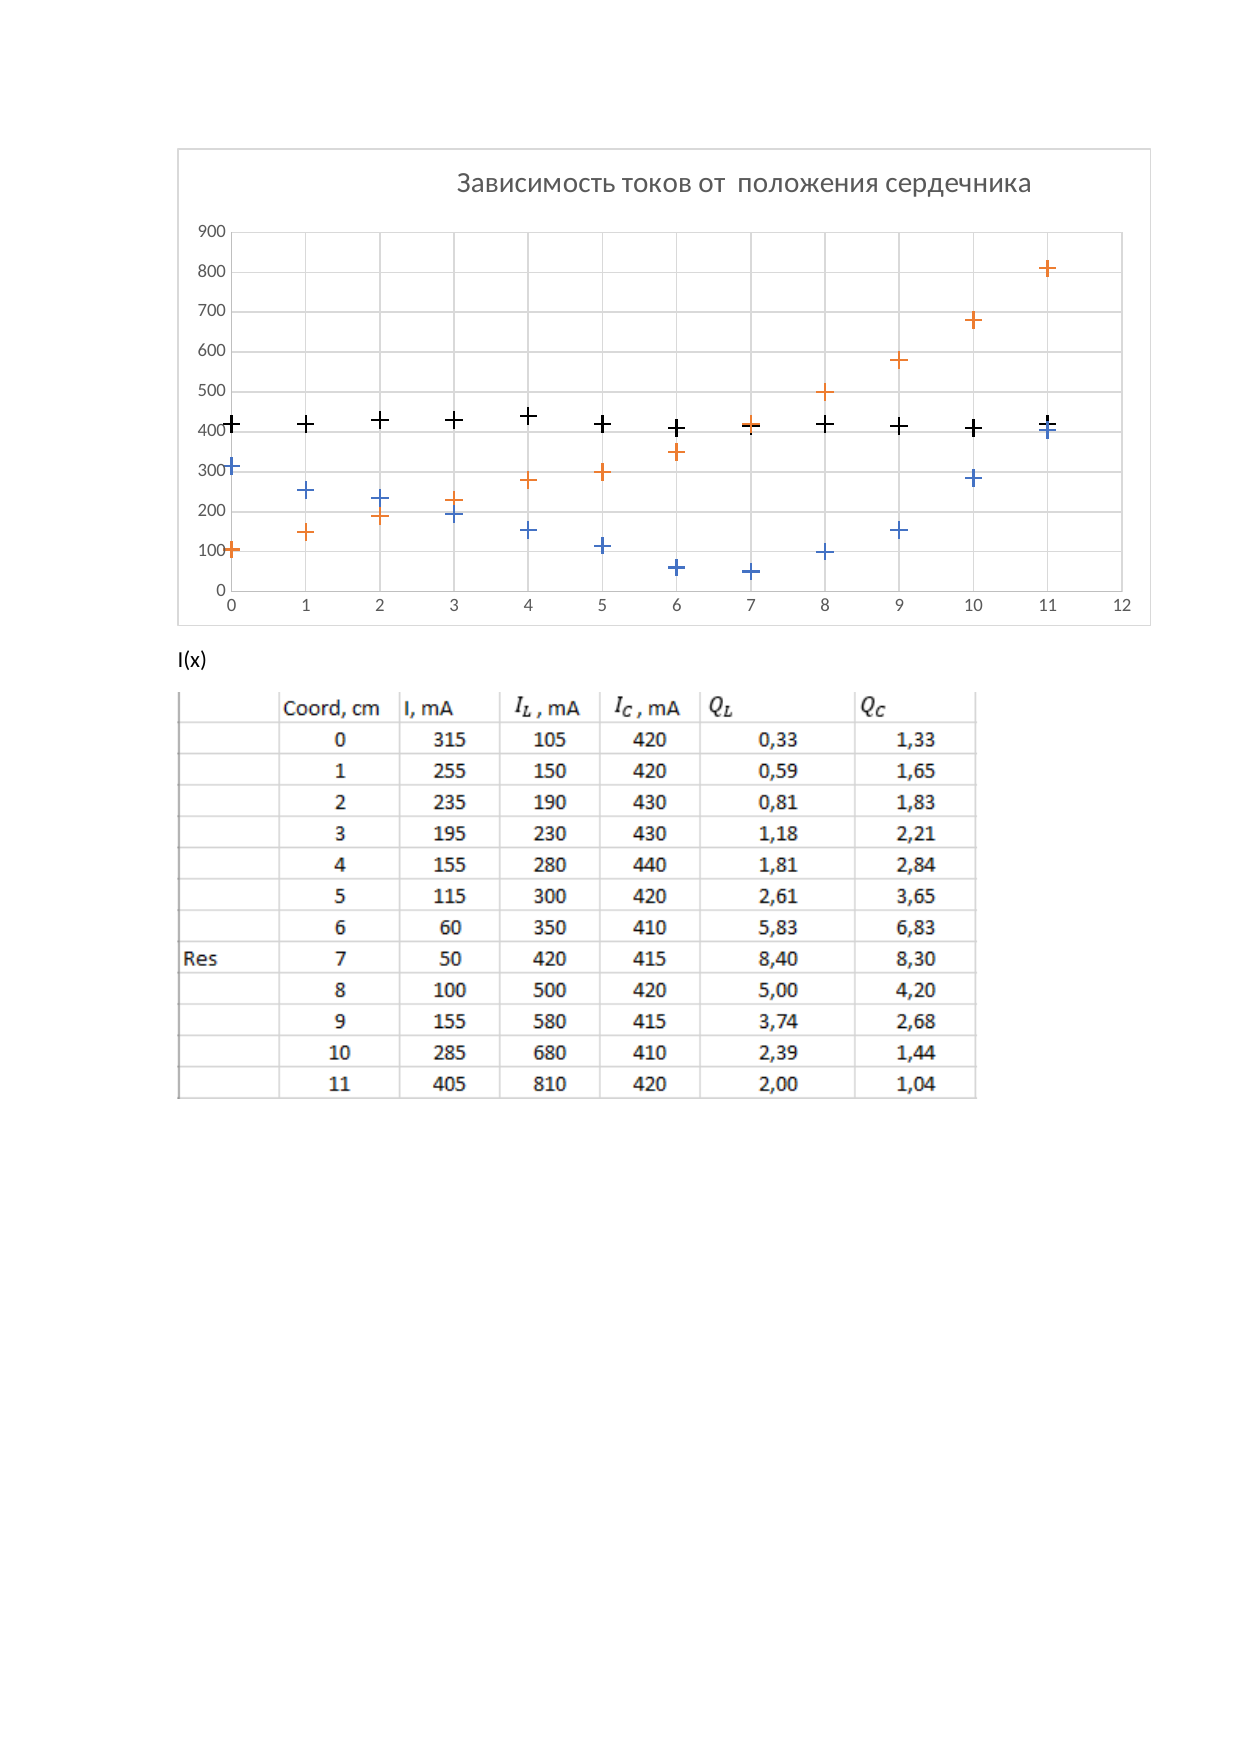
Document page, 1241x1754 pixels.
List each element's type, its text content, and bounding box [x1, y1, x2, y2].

picture [177, 692, 978, 1099]
text I(x) [177, 645, 1152, 673]
